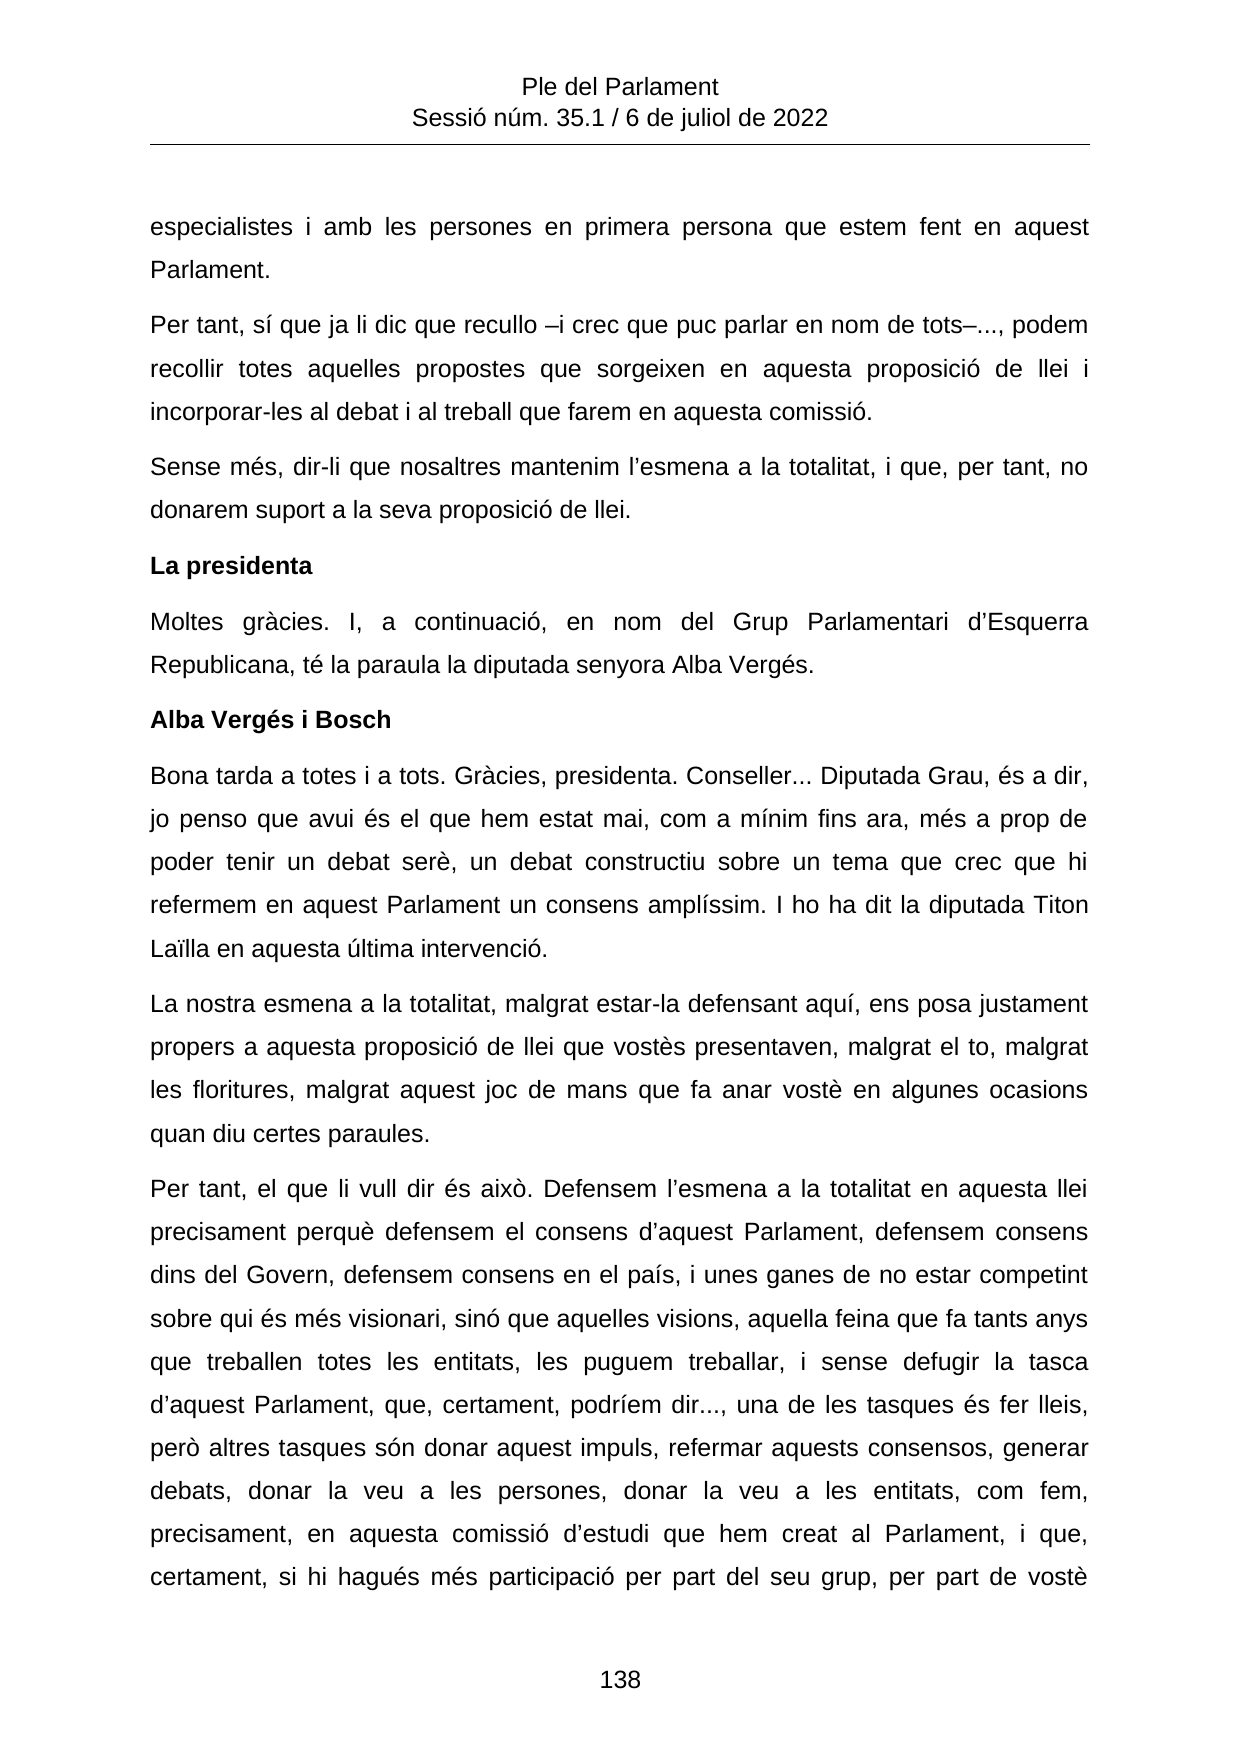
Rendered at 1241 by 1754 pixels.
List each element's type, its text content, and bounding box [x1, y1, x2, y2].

text Bona tarda a totes i a tots. Gràcies, presidenta. Conseller... Diputada Grau, és a dir, jo penso que avui és el que hem estat mai, com a mínim fins ara, més a prop de poder tenir un debat serè, un debat constructiu sobre un tema que crec que hi refermem en aquest Parlament un consens amplíssim. I ho ha dit la diputada Titon Laïlla en aquesta última intervenció. [150, 761, 1090, 962]
text Alba Vergés i Bosch [150, 706, 1090, 734]
text La nostra esmena a la totalitat, malgrat estar-la defensant aquí, ens posa justament propers a aquesta proposició de llei que vostès presentaven, malgrat el to, malgrat les floritures, malgrat aquest joc de mans que fa anar vostè en algunes ocasions quan diu certes paraules. [150, 989, 1090, 1147]
text Sense més, dir-li que nosaltres mantenim l’esmena a la totalitat, i que, per tant, no donarem suport a la seva proposició de llei. [150, 452, 1090, 524]
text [150, 1174, 1090, 1591]
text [150, 212, 1090, 284]
text Moltes gràcies. I, a continuació, en nom del Grup Parlamentari d’Esquerra Republicana, té la paraula la diputada senyora Alba Vergés. [150, 607, 1090, 679]
text La presidenta [150, 551, 1090, 580]
text Per tant, sí que ja li dic que recullo –i crec que puc parlar en nom de tots–..., podem recollir totes aquelles propostes que sorgeixen en aquesta proposició de llei i incorporar-les al debat i al treball que farem en aquesta comissió. [150, 311, 1090, 426]
